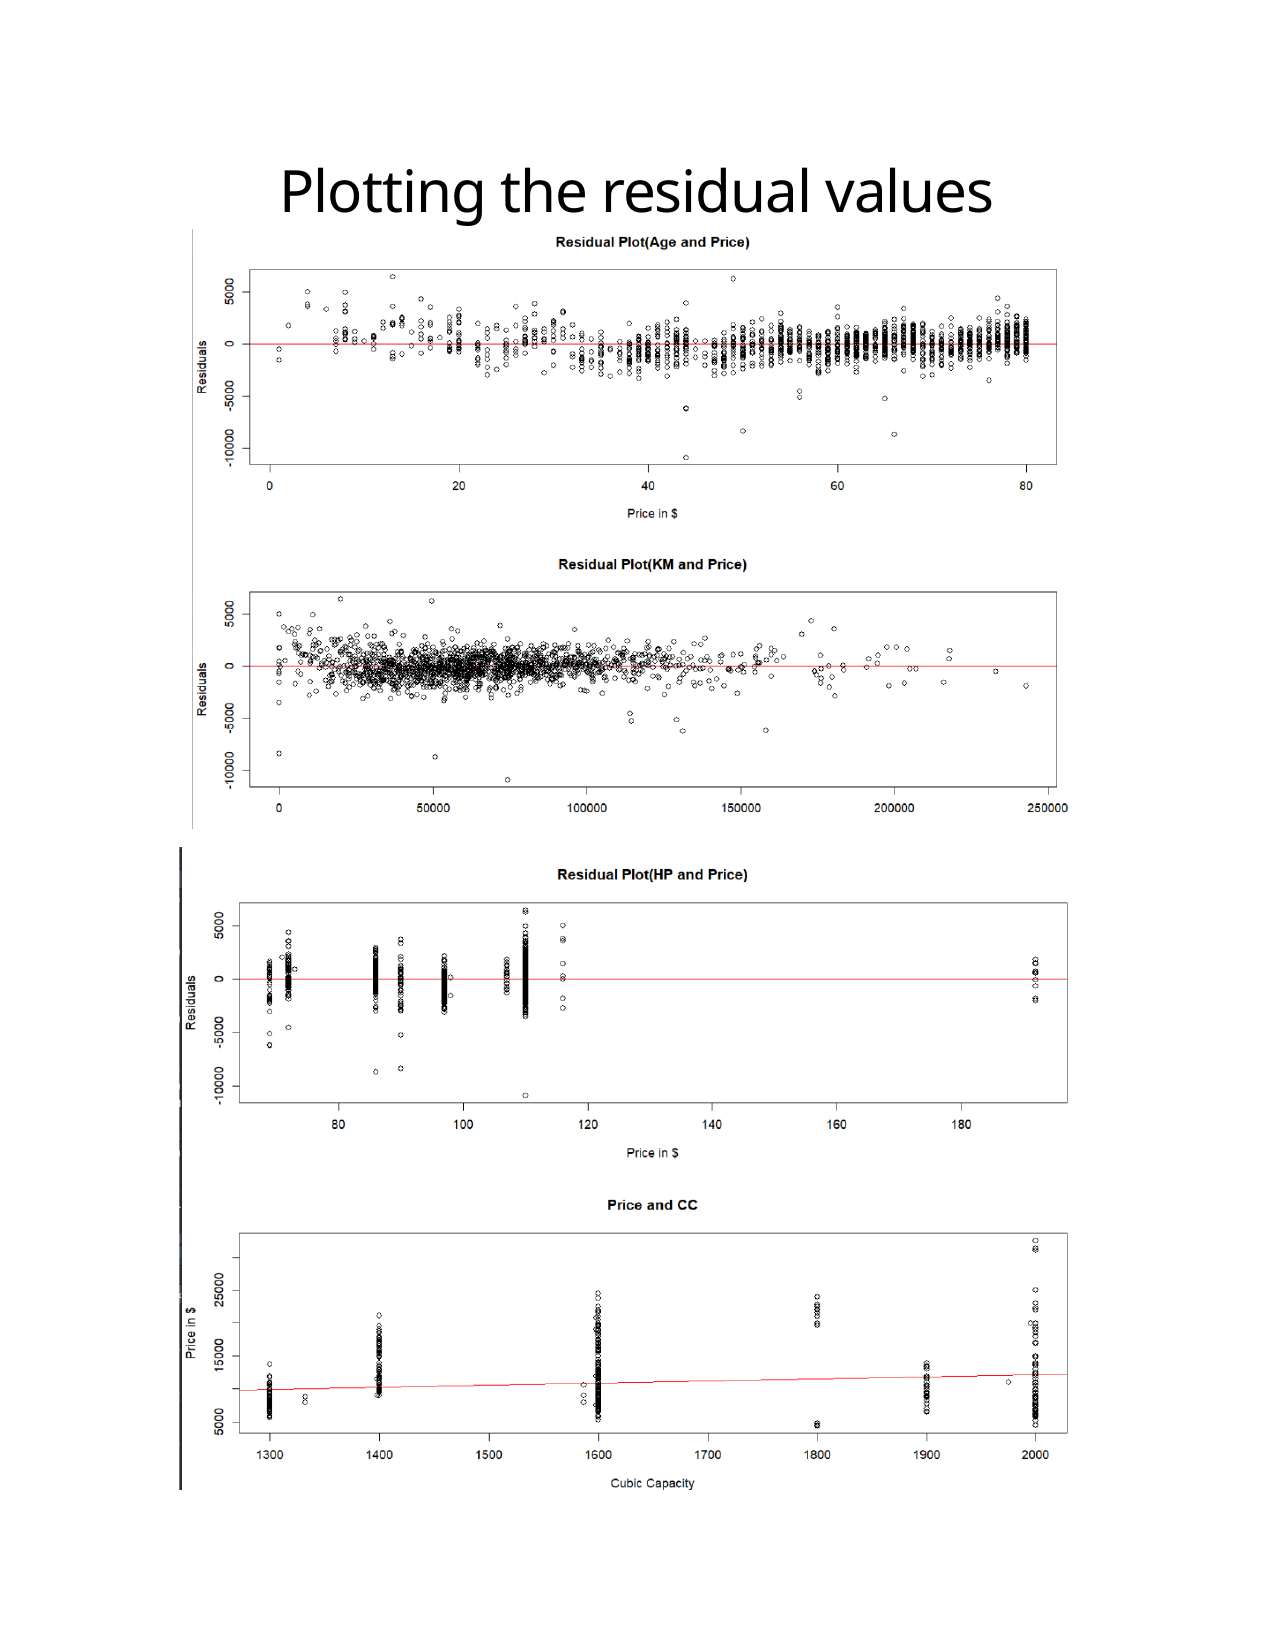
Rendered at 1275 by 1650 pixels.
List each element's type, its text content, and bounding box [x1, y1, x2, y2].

picture [179, 847, 1096, 1490]
picture [192, 229, 1083, 829]
title Plotting the residual values [150, 150, 1125, 229]
